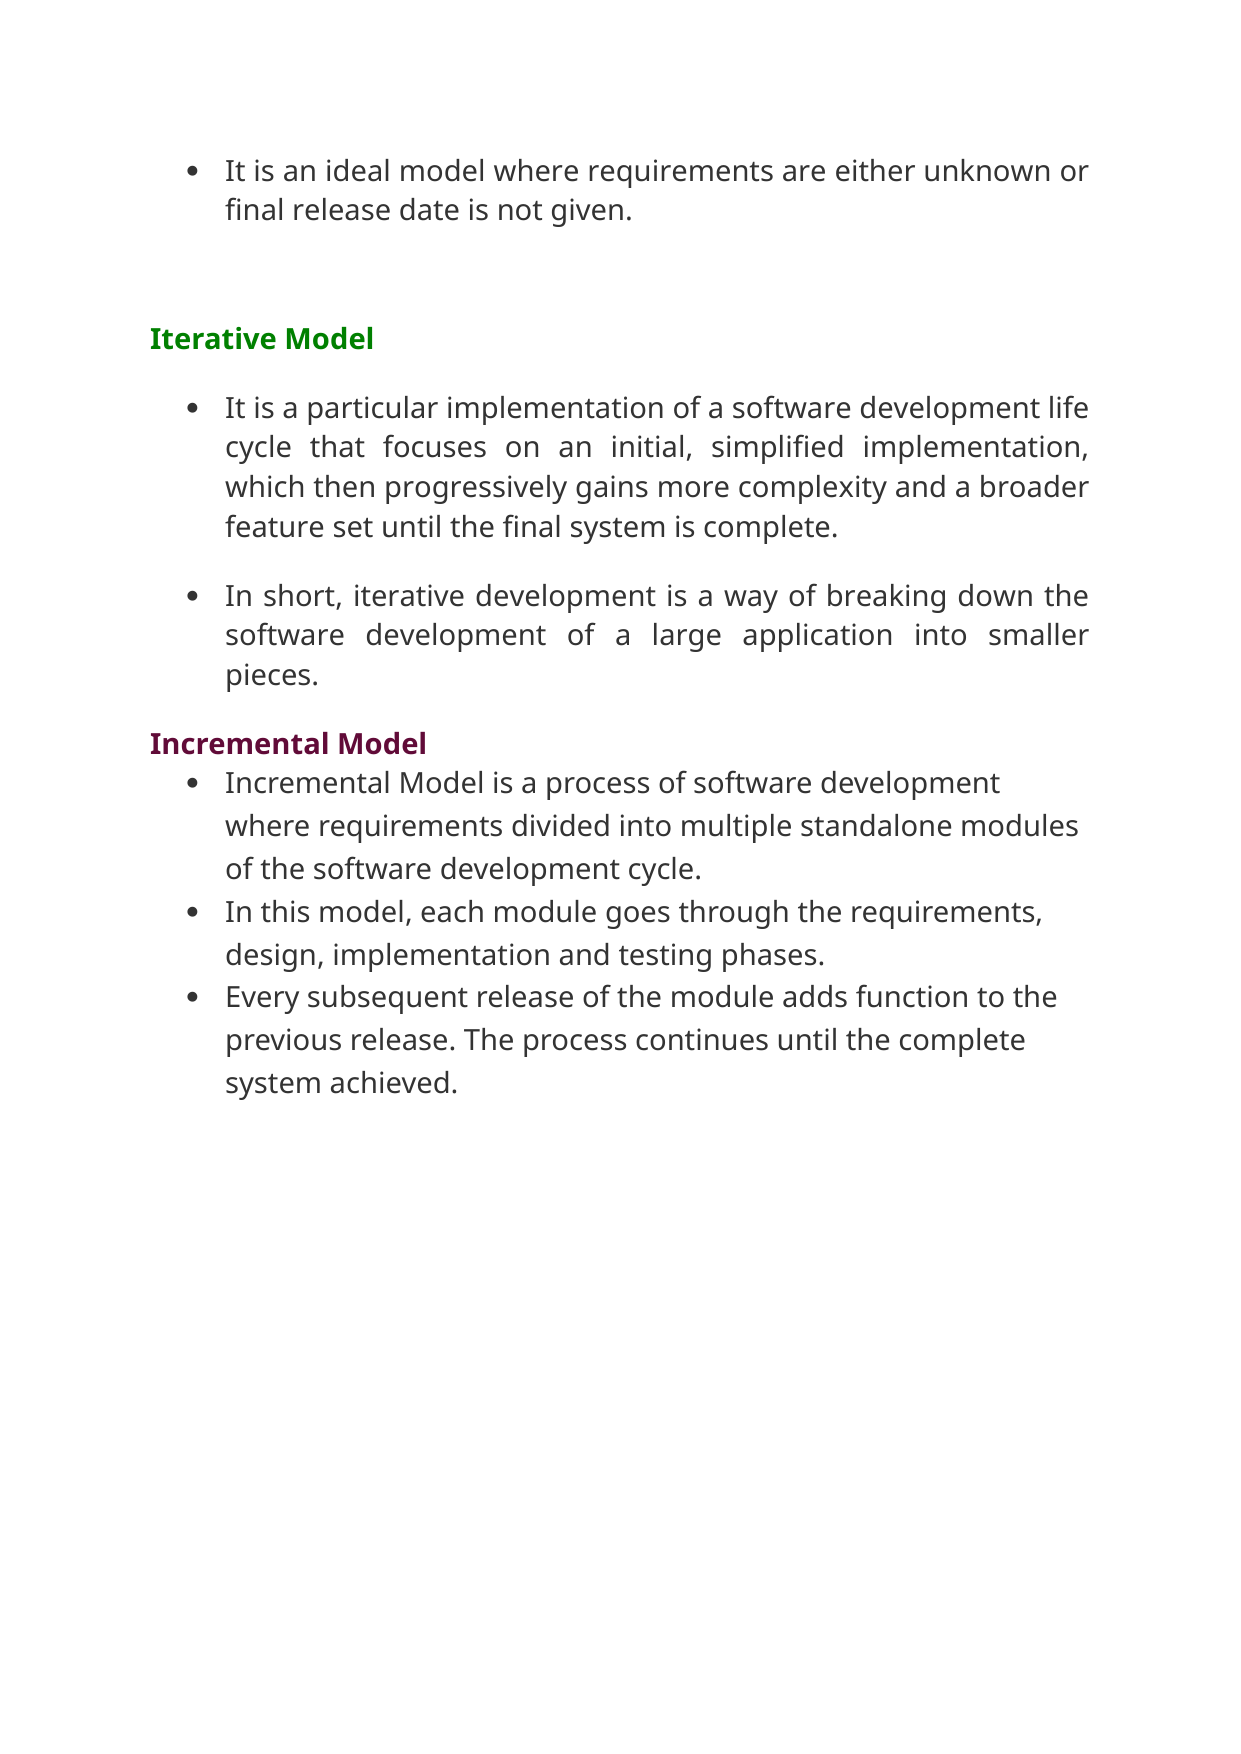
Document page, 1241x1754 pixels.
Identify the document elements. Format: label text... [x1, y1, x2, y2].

list It is a particular implementation of a software development life cycle that focuses on an initial, simplified implementation, which then progressively gains more complexity and a broader feature set until the final system is complete. [187, 387, 1090, 546]
list It is an ideal model where requirements are either unknown or final release date is not given. [187, 150, 1090, 229]
subtitle Iterative Model [150, 318, 1090, 358]
list In short, iterative development is a way of breaking down the software development of a large application into smaller pieces. [187, 575, 1090, 694]
subtitle Incremental Model [150, 723, 1090, 763]
list Incremental Model is a process of software development where requirements divided into multiple standalone modules of the software development cycle. [187, 763, 1090, 888]
list In this model, each module goes through the requirements, design, implementation and testing phases. [187, 891, 1090, 974]
list Every subsequent release of the module adds function to the previous release. The process continues until the complete system achieved. [187, 977, 1090, 1102]
